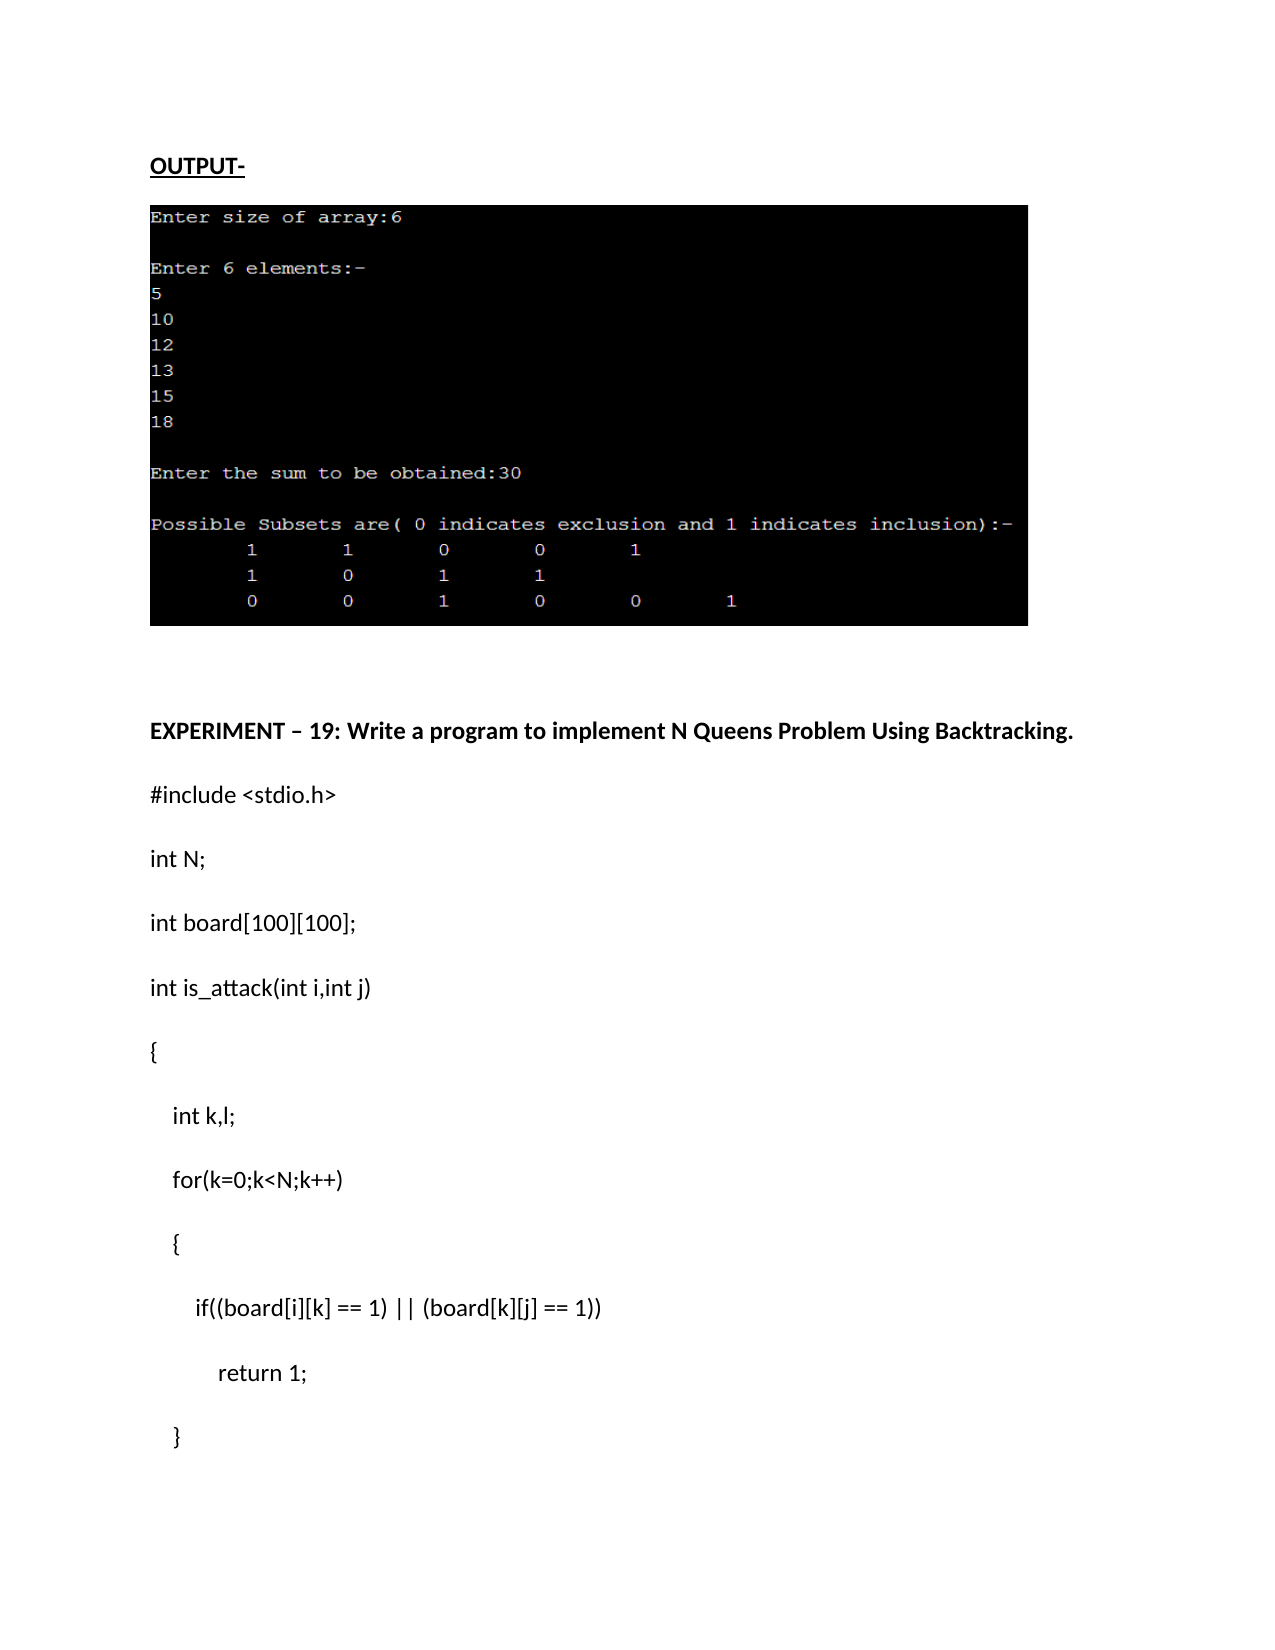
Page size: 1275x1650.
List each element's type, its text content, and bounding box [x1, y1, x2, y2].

text { [150, 1228, 1125, 1259]
text } [150, 1421, 1125, 1451]
text int is_attack(int i,int j) [150, 972, 1125, 1002]
text OUTPUT- [150, 150, 1125, 181]
text return 1; [150, 1357, 1125, 1387]
text int board[100][100]; [150, 907, 1125, 938]
picture [150, 205, 1029, 626]
text for(k=0;k<N;k++) [150, 1164, 1125, 1195]
text if((board[i][k] == 1) || (board[k][j] == 1)) [150, 1292, 1125, 1323]
text { [150, 1036, 1125, 1066]
text EXPERIMENT – 19: Write a program to implement N Queens Problem Using Backtracking. [150, 715, 1125, 746]
text int k,l; [150, 1100, 1125, 1131]
text #include <stdio.h> [150, 779, 1125, 810]
text int N; [150, 843, 1125, 874]
